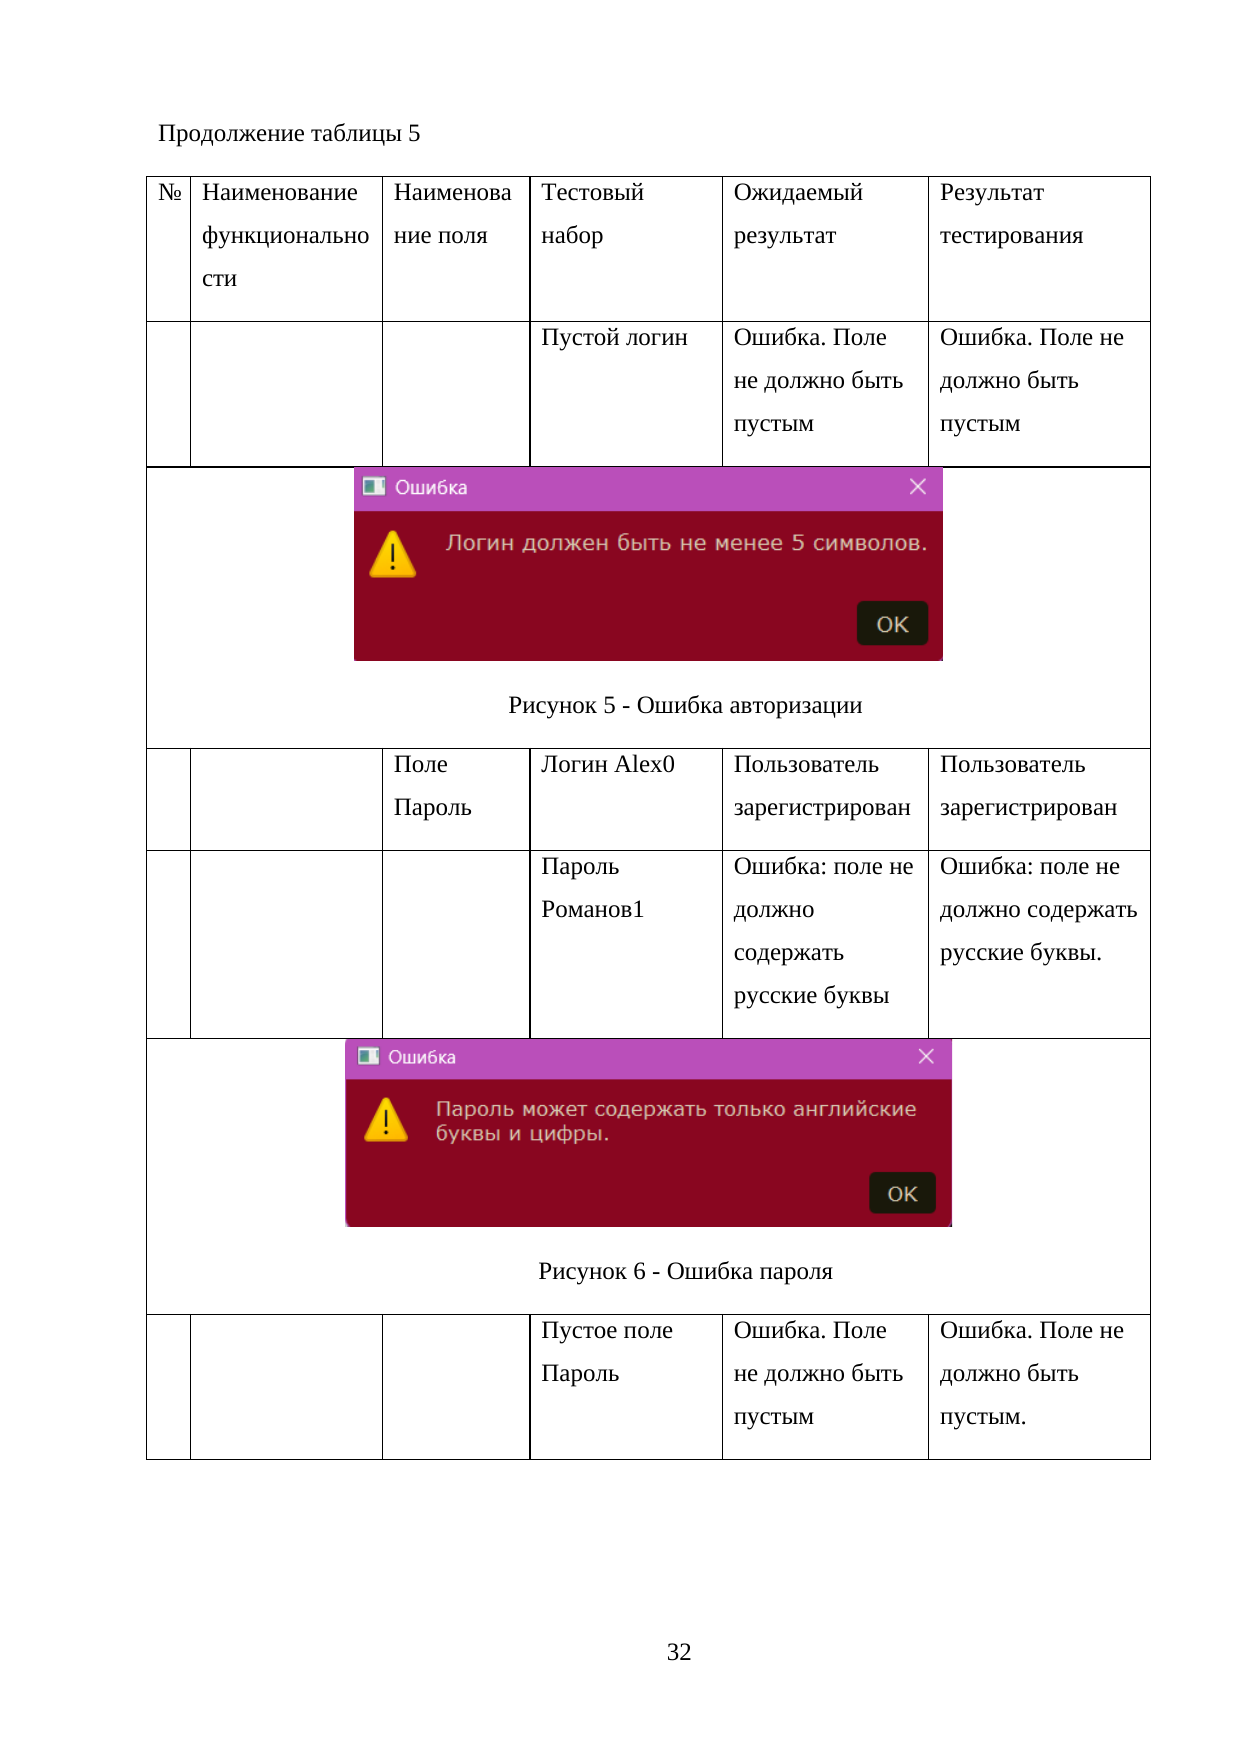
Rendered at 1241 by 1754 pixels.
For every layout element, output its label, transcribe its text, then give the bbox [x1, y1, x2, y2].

table_cell Пустой логин [531, 322, 722, 466]
table_cell [147, 749, 190, 850]
table_cell [191, 322, 382, 466]
table_cell [383, 322, 529, 466]
table_cell Ошибка: поле не должно содержать русские буквы. [929, 851, 1150, 1038]
table_cell Поле Пароль [383, 749, 529, 850]
table_cell Наименование функциональности [191, 177, 382, 321]
table_cell [383, 1315, 529, 1459]
table_cell № [147, 177, 190, 321]
table_cell Ошибка. Поле не должно быть пустым [723, 1315, 928, 1459]
table_cell Логин Alex0 [531, 749, 722, 850]
table_cell [191, 749, 382, 850]
table_cell Ошибка. Поле не должно быть пустым [929, 322, 1150, 466]
table_cell Пользователь зарегистрирован [929, 749, 1150, 850]
table_cell [147, 322, 190, 466]
picture [354, 467, 943, 661]
table_cell Ошибка. Поле не должно быть пустым [723, 322, 928, 466]
table_cell [147, 1315, 190, 1459]
table_cell Пароль Романов1 [531, 851, 722, 1038]
table_cell Ошибка: поле не должно содержать русские буквы [723, 851, 928, 1038]
table_cell [147, 851, 190, 1038]
table_cell Рисунок 6 - Ошибка пароля [147, 1039, 1150, 1314]
table_cell Результат тестирования [929, 177, 1150, 321]
picture [345, 1039, 953, 1227]
table_cell Пользователь зарегистрирован [723, 749, 928, 850]
table_cell Ошибка. Поле не должно быть пустым. [929, 1315, 1150, 1459]
table_cell [191, 1315, 382, 1459]
table_cell Наименование поля [383, 177, 529, 321]
table_cell Тестовый набор [531, 177, 722, 321]
table_cell [191, 851, 382, 1038]
table_cell Пустое поле Пароль [531, 1315, 722, 1459]
table_cell Рисунок 5 - Ошибка авторизации [147, 468, 1150, 748]
table_cell [383, 851, 529, 1038]
table_header Продолжение таблицы 5 [147, 118, 1151, 176]
table_cell Ожидаемый результат [723, 177, 928, 321]
